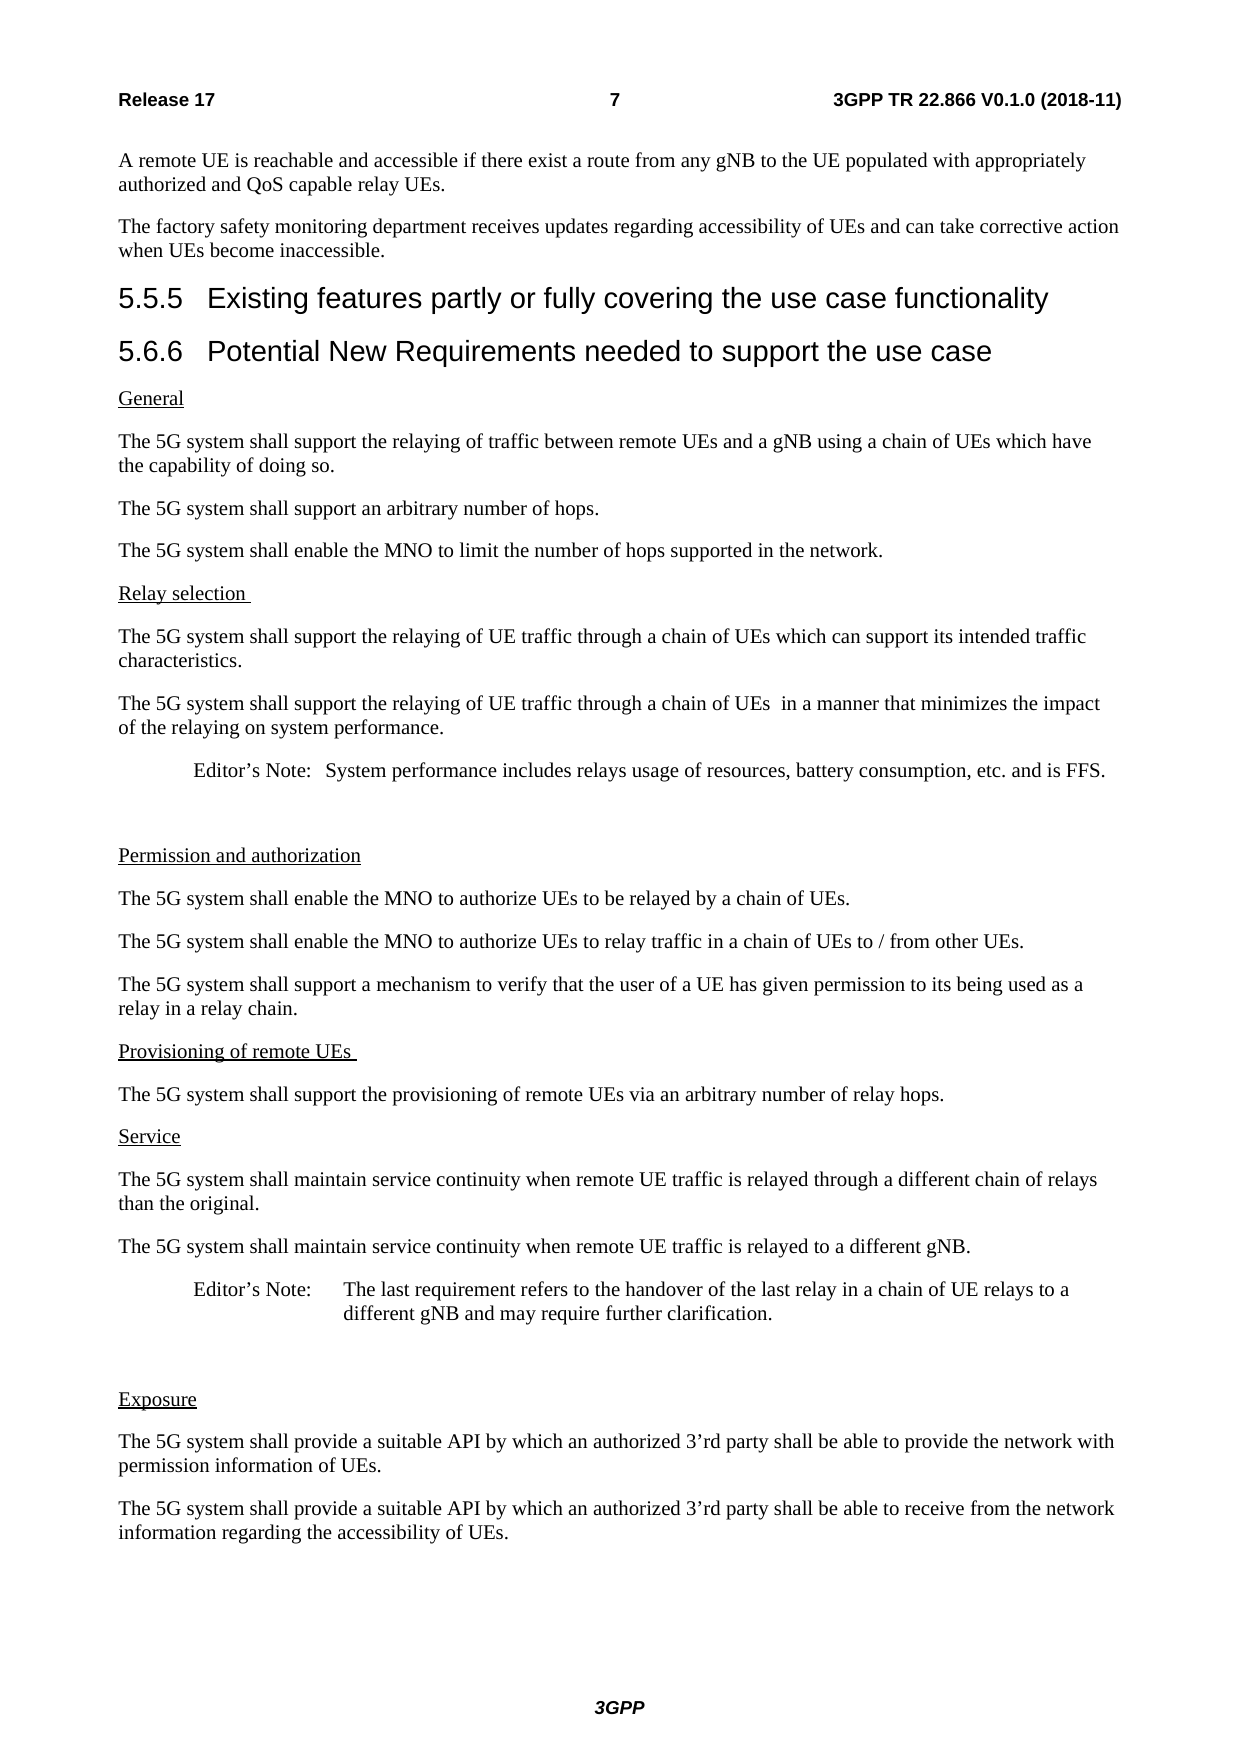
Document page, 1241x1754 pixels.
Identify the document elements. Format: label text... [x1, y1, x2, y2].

subtitle 5..6 Potential New Requirements needed to support the use case [118, 333, 1122, 367]
subtitle 5..5 Existing features partly or fully covering the use case functionality [118, 281, 1122, 315]
